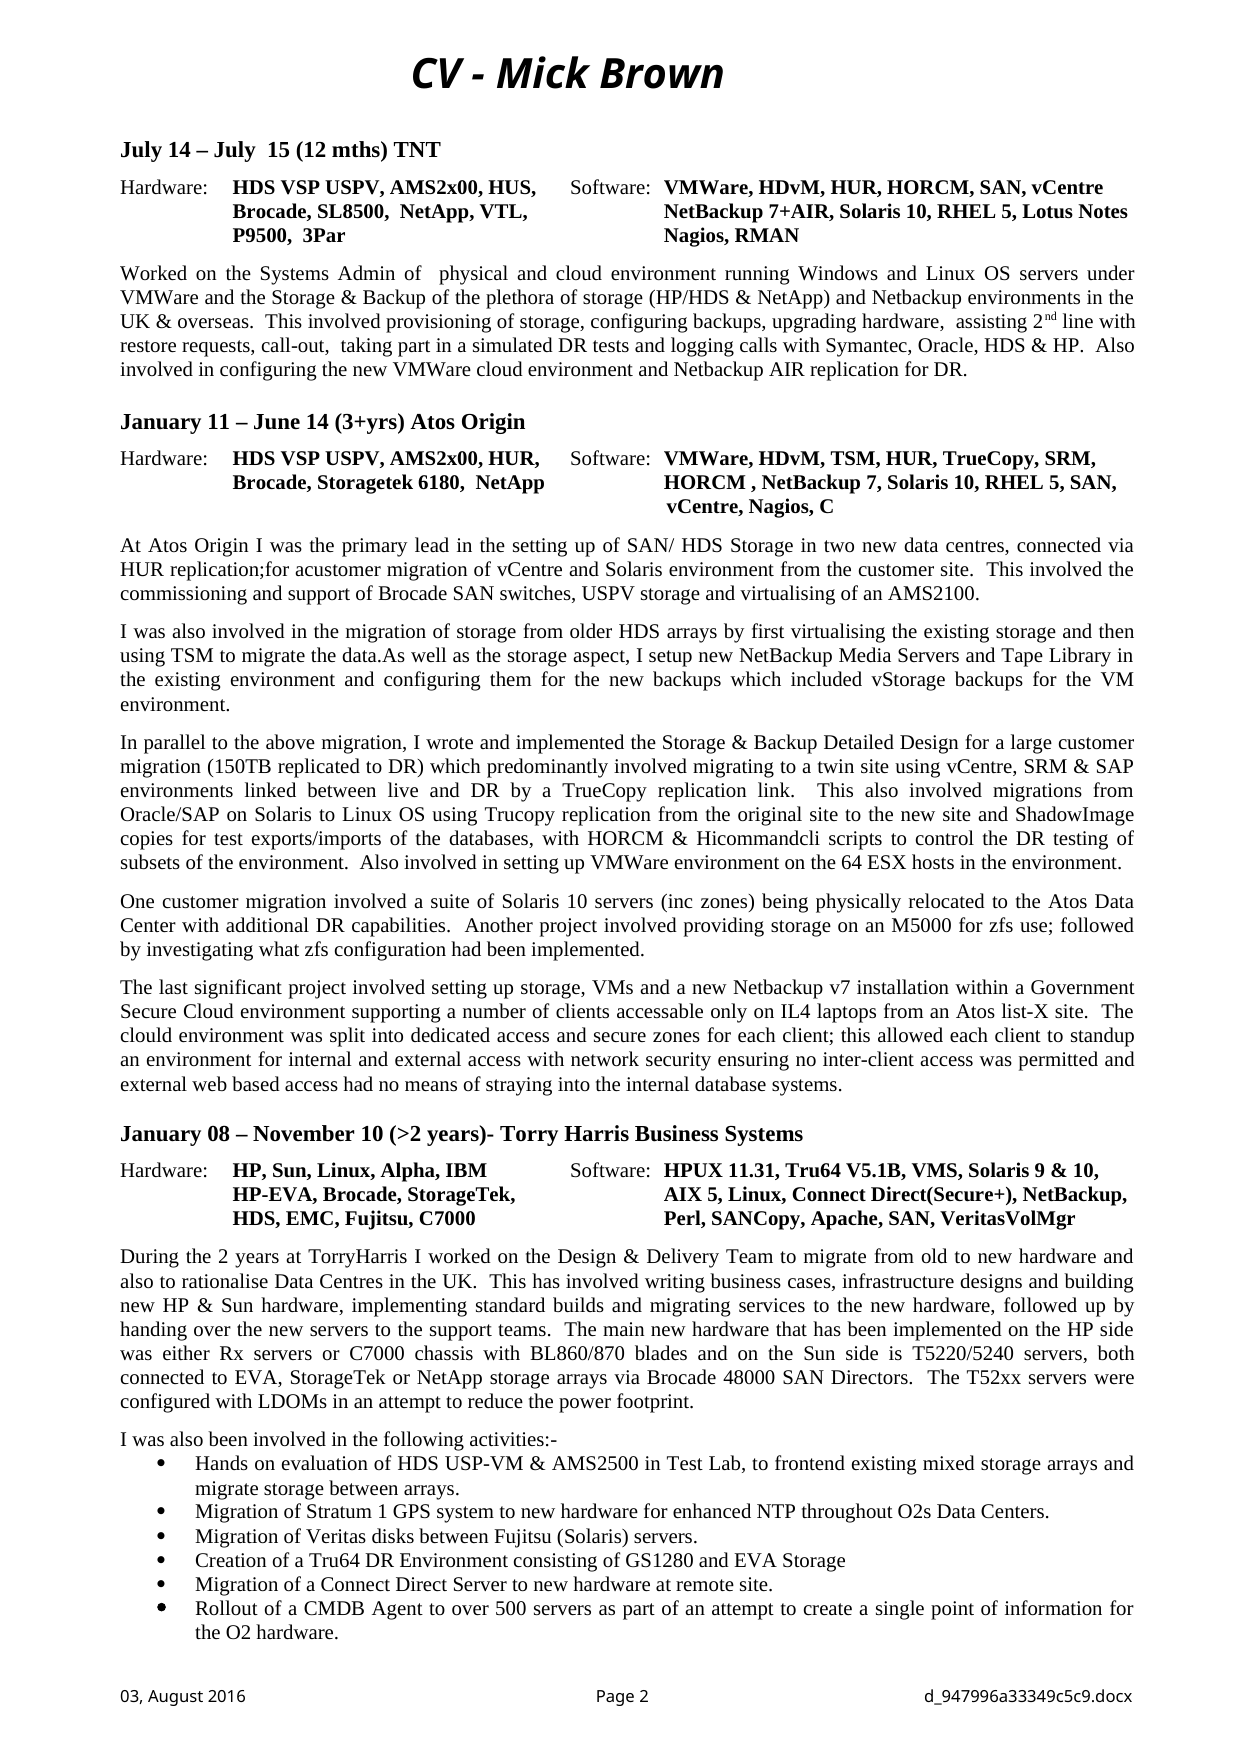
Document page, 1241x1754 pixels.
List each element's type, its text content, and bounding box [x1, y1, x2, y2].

text July 14 – July 15 (12 mths) TNT [120, 136, 1136, 163]
list Hands on evaluation of HDS USP-VM & AMS2500 in Test Lab, to frontend existing mixed storage arrays and migrate storage between arrays. [157, 1451, 1136, 1499]
text Hardware: HP, Sun, Linux, Alpha, IBM Software: HPUX 11.31, Tru64 V5.1B, VMS, Solaris 9 & 10, [120, 1158, 1136, 1182]
list Creation of a Tru64 DR Environment consisting of GS1280 and EVA Storage [157, 1548, 1136, 1572]
text P9500, 3Par Nagios, RMAN [120, 223, 1136, 247]
list Migration of Stratum 1 GPS system to new hardware for enhanced NTP throughout O2s Data Centers. [157, 1499, 1136, 1523]
text HP-EVA, Brocade, StorageTek, AIX 5, Linux, Connect Direct(Secure+), NetBackup, [120, 1182, 1136, 1206]
text Brocade, SL8500, NetApp, VTL, NetBackup 7+AIR, Solaris 10, RHEL 5, Lotus Notes [120, 199, 1136, 223]
text HDS, EMC, Fujitsu, C7000 Perl, SANCopy, Apache, SAN, VeritasVolMgr [120, 1206, 1136, 1230]
list Migration of a Connect Direct Server to new hardware at remote site. [157, 1572, 1136, 1596]
text In parallel to the above migration, I wrote and implemented the Storage & Backup Detailed Design for a large customer migration (150TB replicated to DR) which predominantly involved migrating to a twin site using vCentre, SRM & SAP environments linked between live and DR by a TrueCopy replication link. This also involved migrations from Oracle/SAP on Solaris to Linux OS using Trucopy replication from the original site to the new site and ShadowImage copies for test exports/imports of the databases, with HORCM & Hicommandcli scripts to control the DR testing of subsets of the environment. Also involved in setting up VMWare environment on the 64 ESX hosts in the environment. [120, 730, 1136, 874]
list Rollout of a CMDB Agent to over 500 servers as part of an attempt to create a single point of information for the O2 hardware. [157, 1596, 1136, 1644]
text One customer migration involved a suite of Solaris 10 servers (inc zones) being physically relocated to the Atos Data Center with additional DR capabilities. Another project involved providing storage on an M5000 for zfs use; followed by investigating what zfs configuration had been implemented. [120, 889, 1136, 961]
text I was also been involved in the following activities:- [120, 1427, 1136, 1451]
text January 11 – June 14 (3+yrs) Atos Origin [120, 408, 1135, 434]
text Hardware: HDS VSP USPV, AMS2x00, HUS, Software: VMWare, HDvM, HUR, HORCM, SAN, vCentre [120, 174, 1136, 199]
text January 08 – November 10 (>2 years)- Torry Harris Business Systems [120, 1119, 1136, 1146]
text During the 2 years at TorryHarris I worked on the Design & Delivery Team to migrate from old to new hardware and also to rationalise Data Centres in the UK. This has involved writing business cases, infrastructure designs and building new HP & Sun hardware, implementing standard builds and migrating services to the new hardware, followed up by handing over the new servers to the support teams. The main new hardware that has been implemented on the HP side was either Rx servers or C7000 chassis with BL860/870 blades and on the Sun side is T5220/5240 servers, both connected to EVA, StorageTek or NetApp storage arrays via Brocade 48000 SAN Directors. The T52xx servers were configured with LDOMs in an attempt to reduce the power footprint. [120, 1244, 1136, 1413]
text Brocade, Storagetek 6180, NetApp HORCM , NetBackup 7, Solaris 10, RHEL 5, SAN, vCentre, Nagios, C [120, 470, 1136, 518]
text The last significant project involved setting up storage, VMs and a new Netbackup v7 installation within a Government Secure Cloud environment supporting a number of clients accessable only on IL4 laptops from an Atos list-X site. The clould environment was split into dedicated access and secure zones for each client; this allowed each client to standup an environment for internal and external access with network security ensuring no inter-client access was permitted and external web based access had no means of straying into the internal database systems. [120, 975, 1136, 1096]
text Worked on the Systems Admin of physical and cloud environment running Windows and Linux OS servers under VMWare and the Storage & Backup of the plethora of storage (HP/HDS & NetApp) and Netbackup environments in the UK & overseas. This involved provisioning of storage, configuring backups, upgrading hardware, assisting 2nd line with restore requests, call-out, taking part in a simulated DR tests and logging calls with Symantec, Oracle, HDS & HP. Also involved in configuring the new VMWare cloud environment and Netbackup AIR replication for DR. [120, 261, 1136, 381]
text I was also involved in the migration of storage from older HDS arrays by first virtualising the existing storage and then using TSM to migrate the data.As well as the storage aspect, I setup new NetBackup Media Servers and Tape Library in the existing environment and configuring them for the new backups which included vStorage backups for the VM environment. [120, 619, 1136, 716]
text At Atos Origin I was the primary lead in the setting up of SAN/ HDS Storage in two new data centres, connected via HUR replication;for acustomer migration of vCentre and Solaris environment from the customer site. This involved the commissioning and support of Brocade SAN switches, USPV storage and virtualising of an AMS2100. [120, 533, 1136, 605]
list Migration of Veritas disks between Fujitsu (Solaris) servers. [157, 1523, 1136, 1548]
text Hardware: HDS VSP USPV, AMS2x00, HUR, Software: VMWare, HDvM, TSM, HUR, TrueCopy, SRM, [120, 446, 1136, 470]
